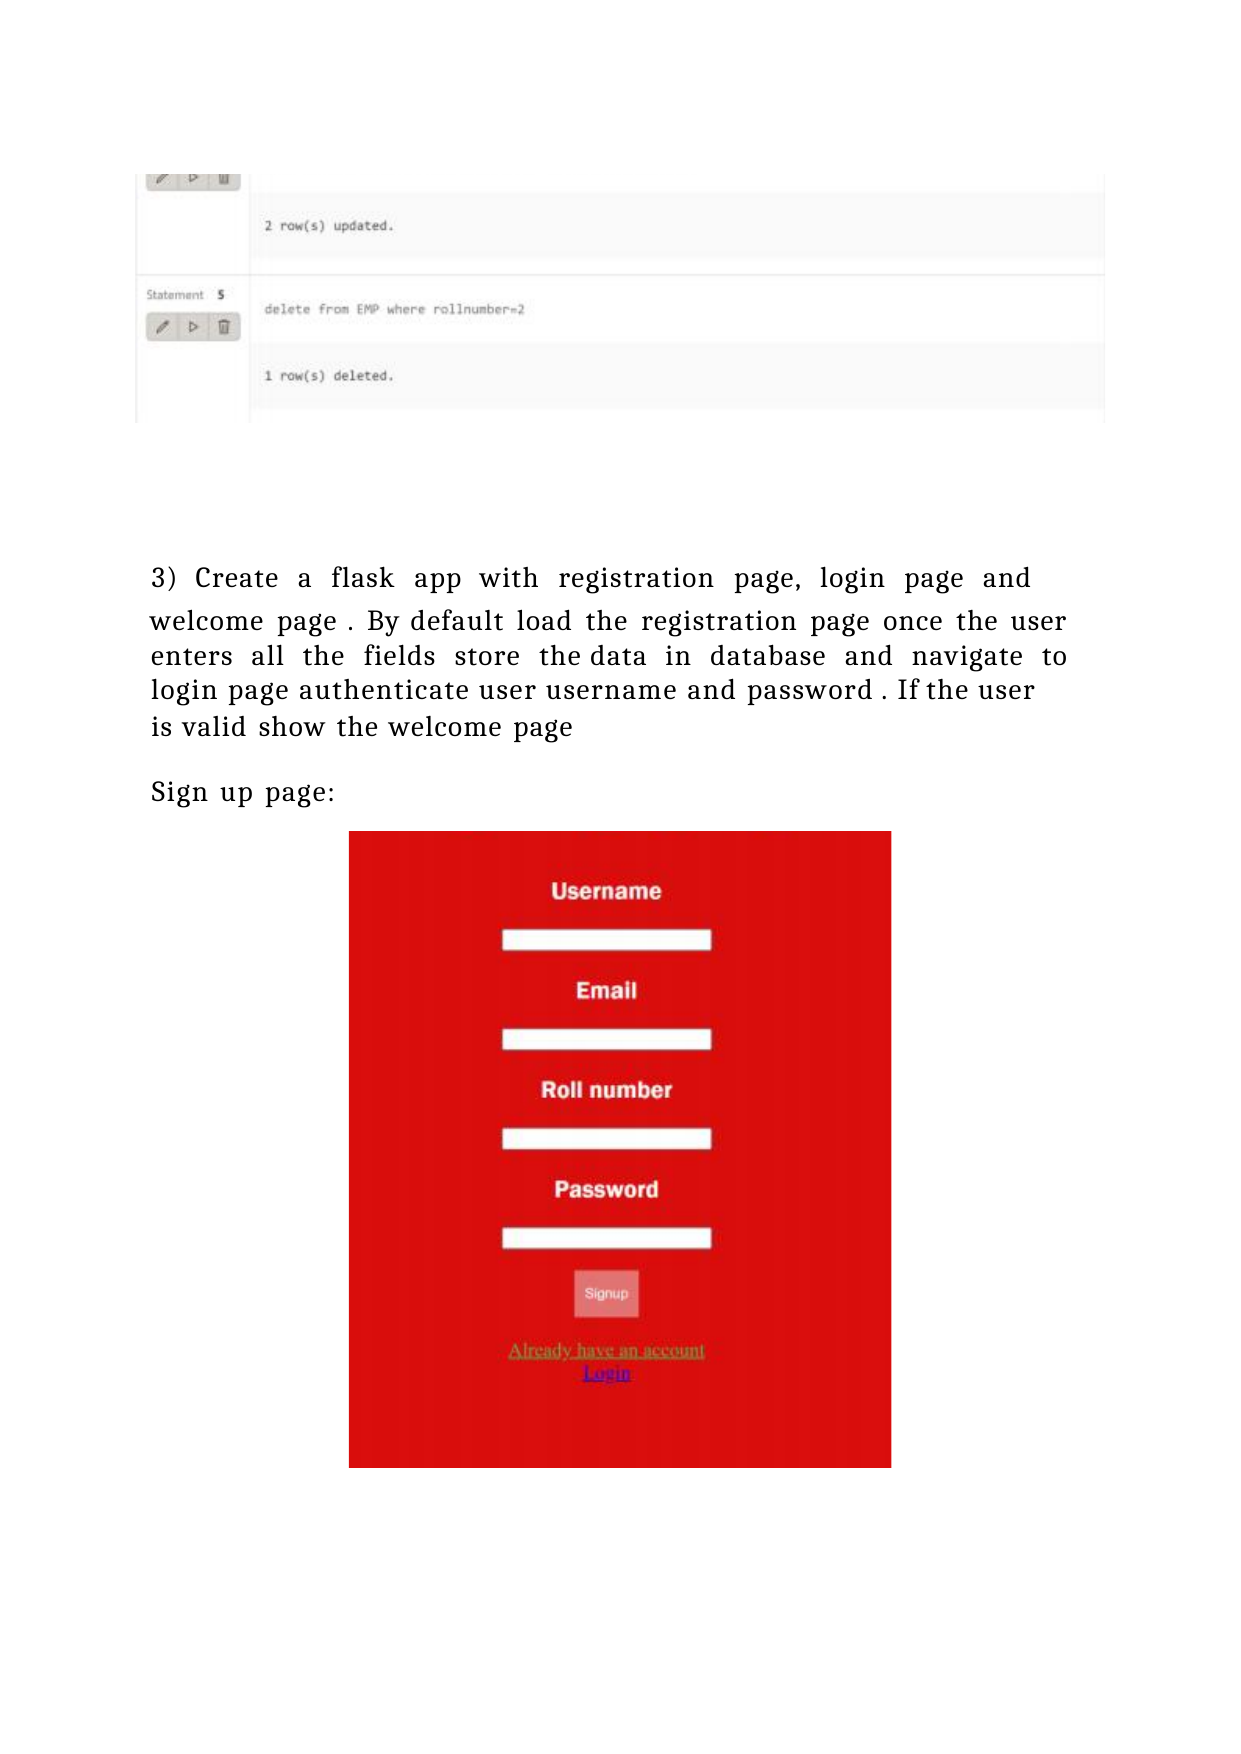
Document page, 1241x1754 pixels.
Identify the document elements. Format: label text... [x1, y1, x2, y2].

text welcome page . By default load the registration page once the user enters all the fields store the data in database and navigate to login page authenticate user username and password . If the user [150, 604, 1067, 707]
text 3) Create a flask app with registration page, login page and [151, 566, 1105, 593]
text Sign up page: [152, 780, 1105, 807]
picture [135, 174, 1106, 423]
picture [348, 831, 892, 1468]
text is valid show the welcome page [151, 719, 1105, 780]
